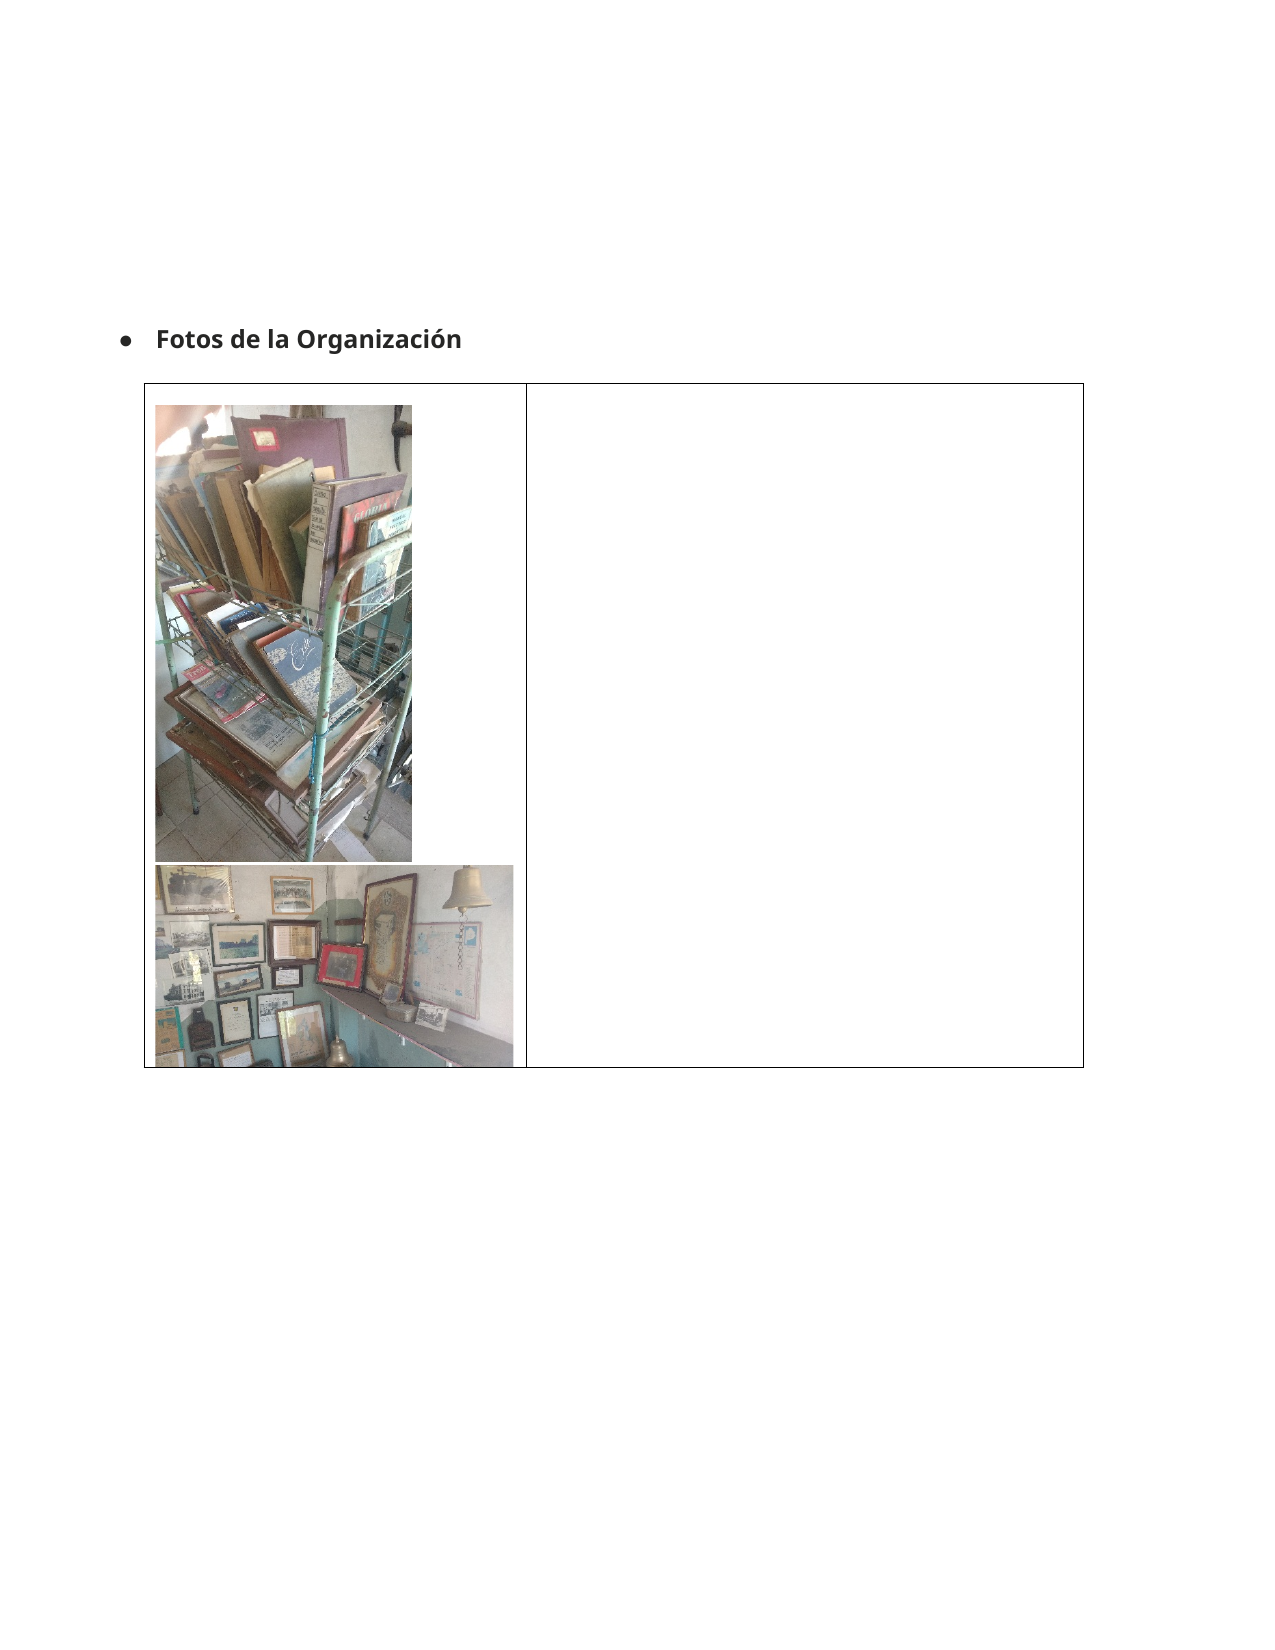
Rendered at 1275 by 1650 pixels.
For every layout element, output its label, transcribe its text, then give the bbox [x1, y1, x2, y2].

picture [155, 405, 412, 862]
picture [155, 865, 514, 1067]
list Fotos de la Organización [118, 322, 1196, 356]
table_header [145, 384, 526, 1067]
table_header [527, 384, 1083, 1067]
